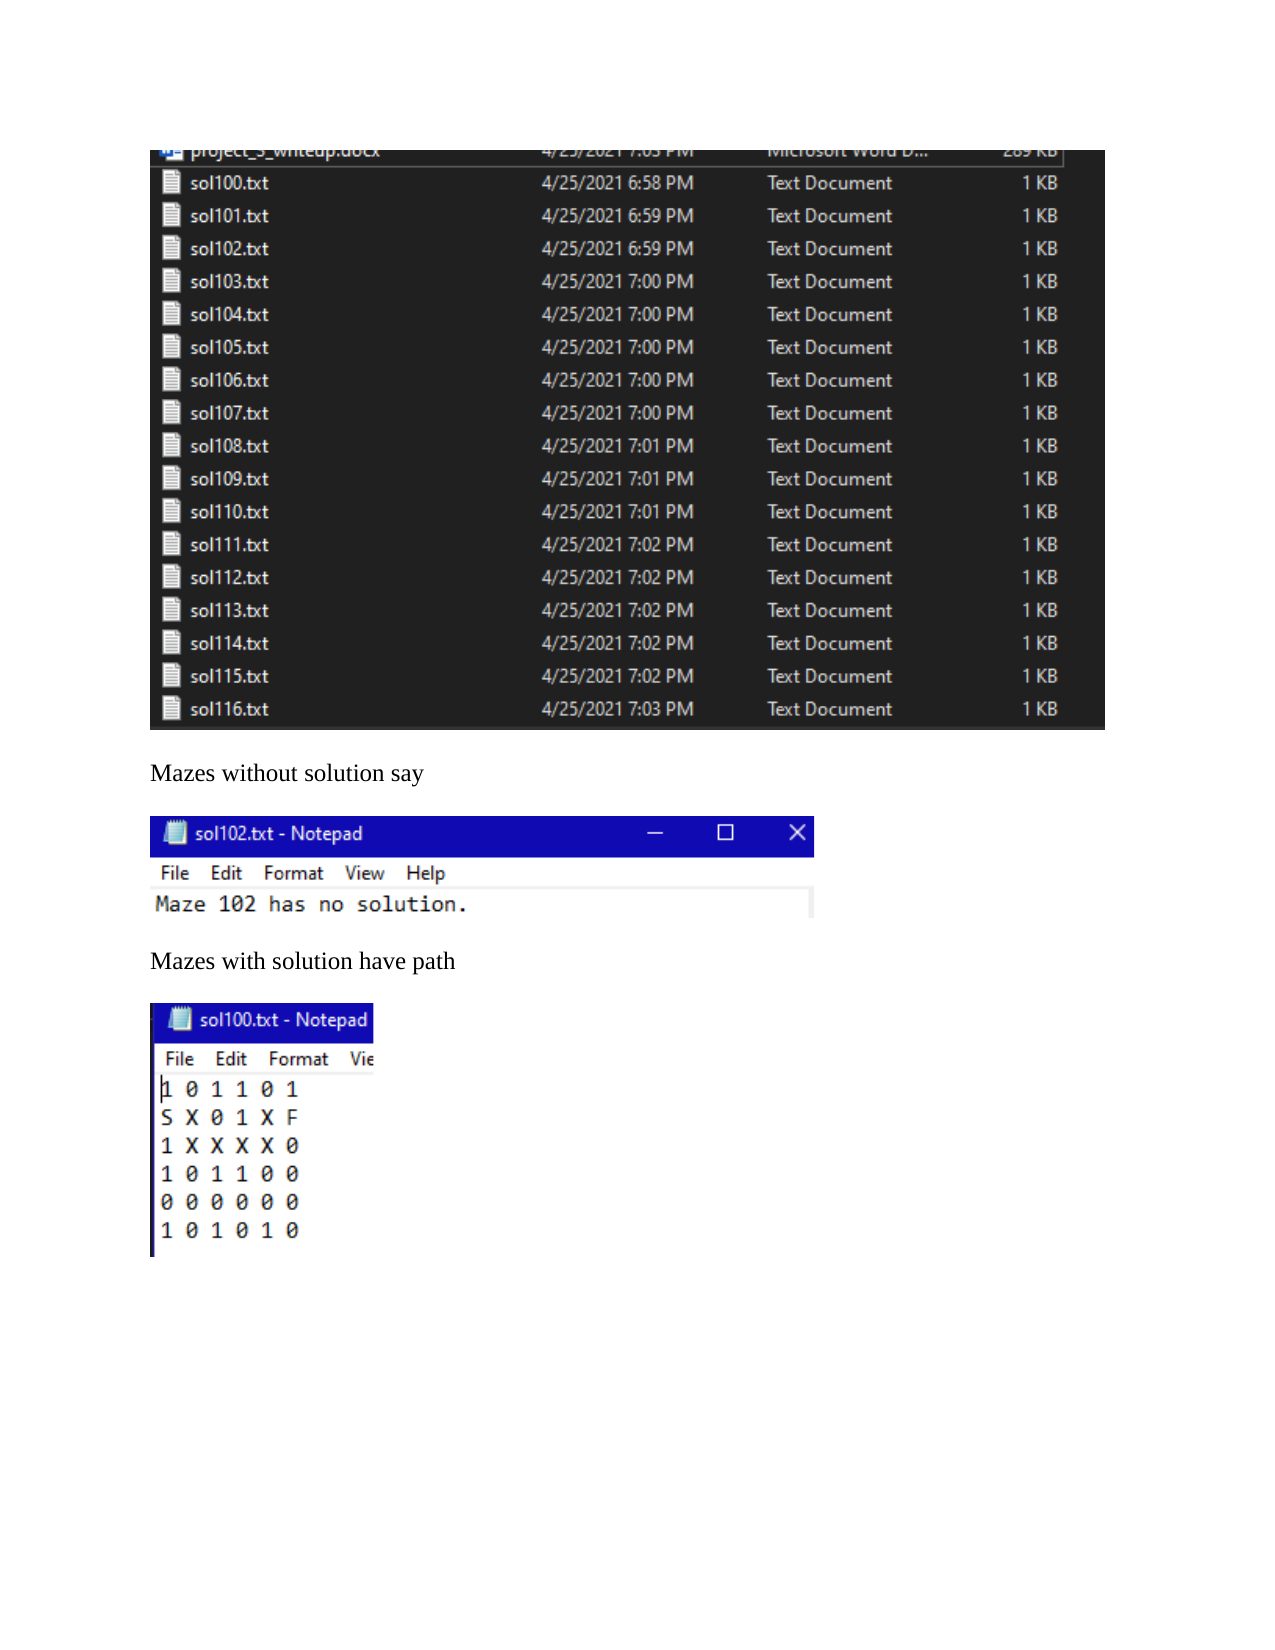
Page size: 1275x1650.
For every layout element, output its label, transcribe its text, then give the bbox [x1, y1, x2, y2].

picture [150, 816, 815, 918]
text Mazes without solution say [150, 758, 1125, 787]
picture [150, 1003, 374, 1257]
text Mazes with solution have path [150, 946, 1125, 975]
picture [150, 150, 1105, 730]
